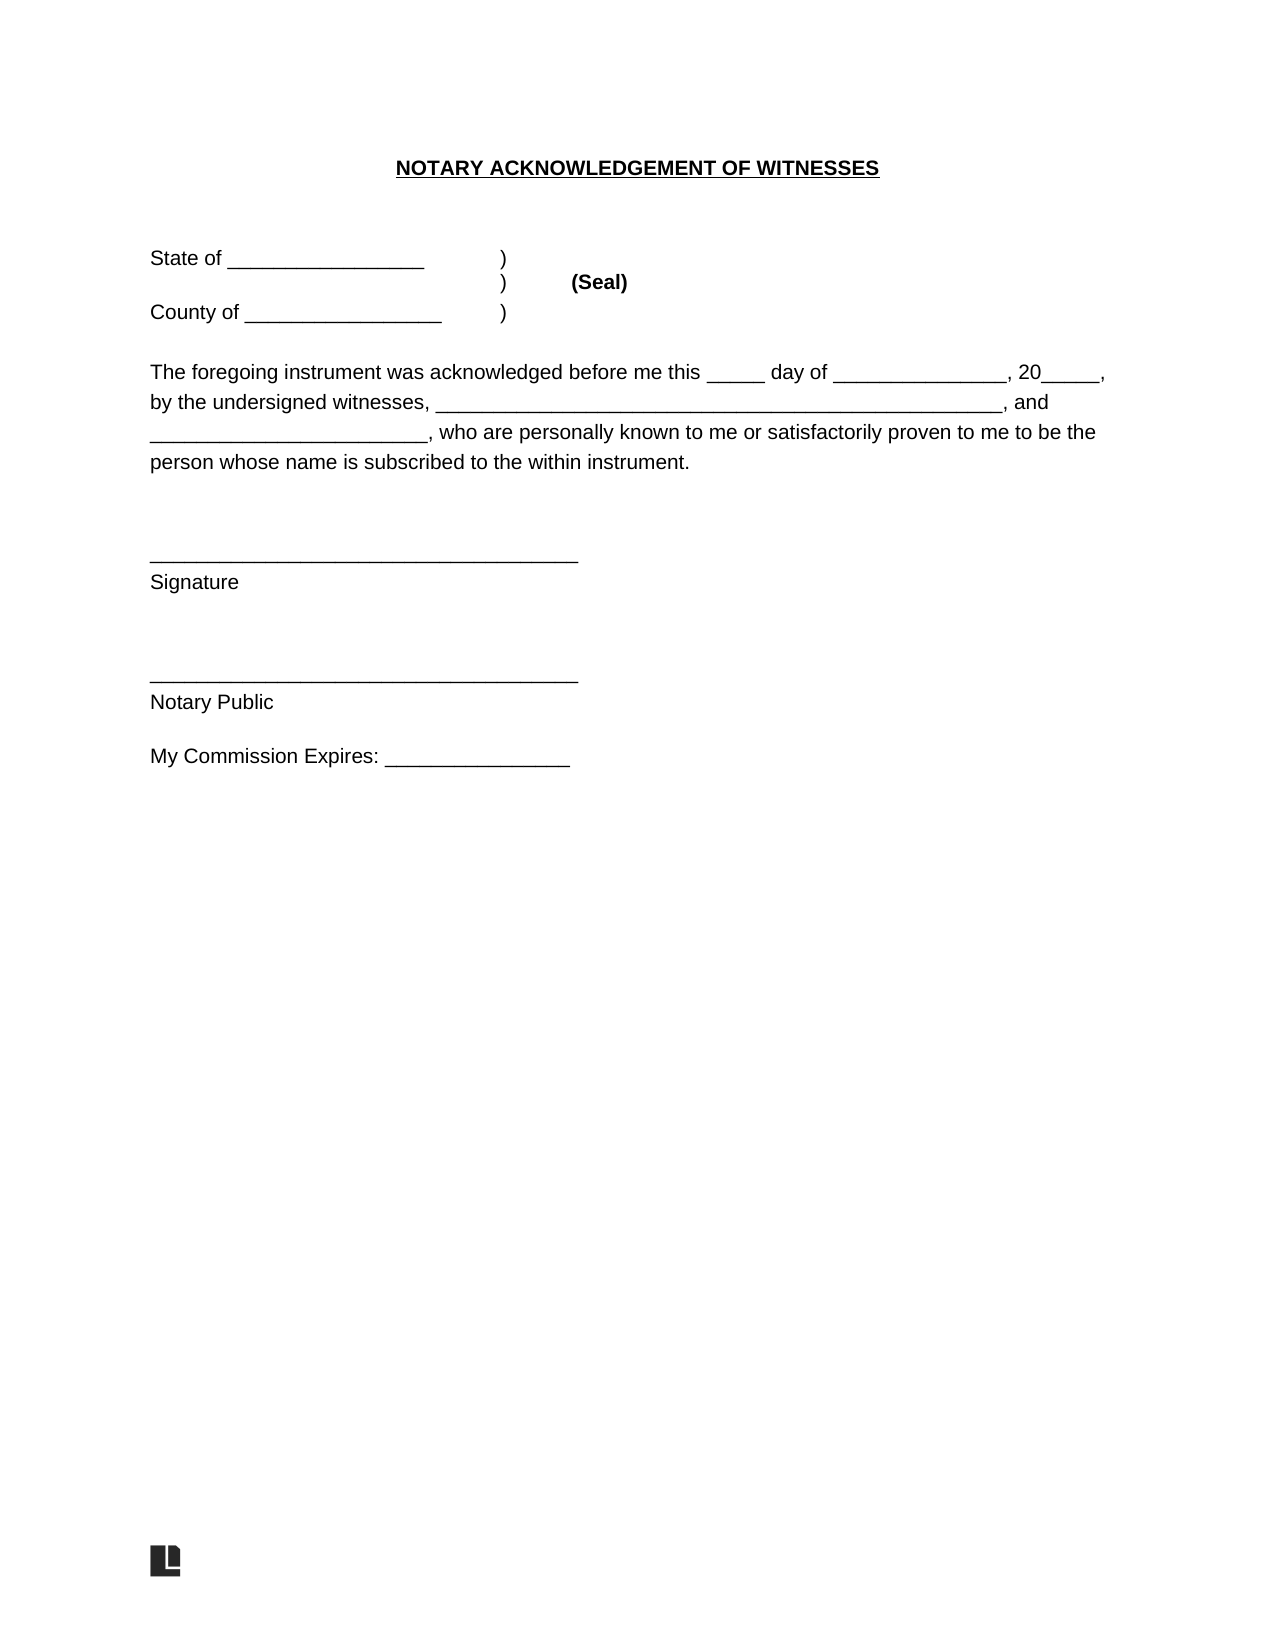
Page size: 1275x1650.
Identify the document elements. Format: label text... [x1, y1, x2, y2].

text My Commission Expires: ________________ [150, 744, 1125, 768]
picture [150, 1545, 181, 1577]
text _____________________________________ [150, 654, 1125, 684]
text NOTARY ACKNOWLEDGEMENT OF WITNESSES [150, 150, 1125, 180]
text County of _________________ ) [150, 294, 1125, 324]
text State of _________________ ) [150, 240, 1125, 270]
text The foregoing instrument was acknowledged before me this _____ day of _______________, 20_____, by the undersigned witnesses, _________________________________________________, and ________________________, who are personally known to me or satisfactorily proven to me to be the person whose name is subscribed to the within instrument. [150, 354, 1125, 474]
text ) (Seal) [150, 270, 1125, 294]
text Notary Public [150, 684, 1125, 714]
text Signature [150, 564, 1125, 594]
text _____________________________________ [150, 534, 1125, 564]
